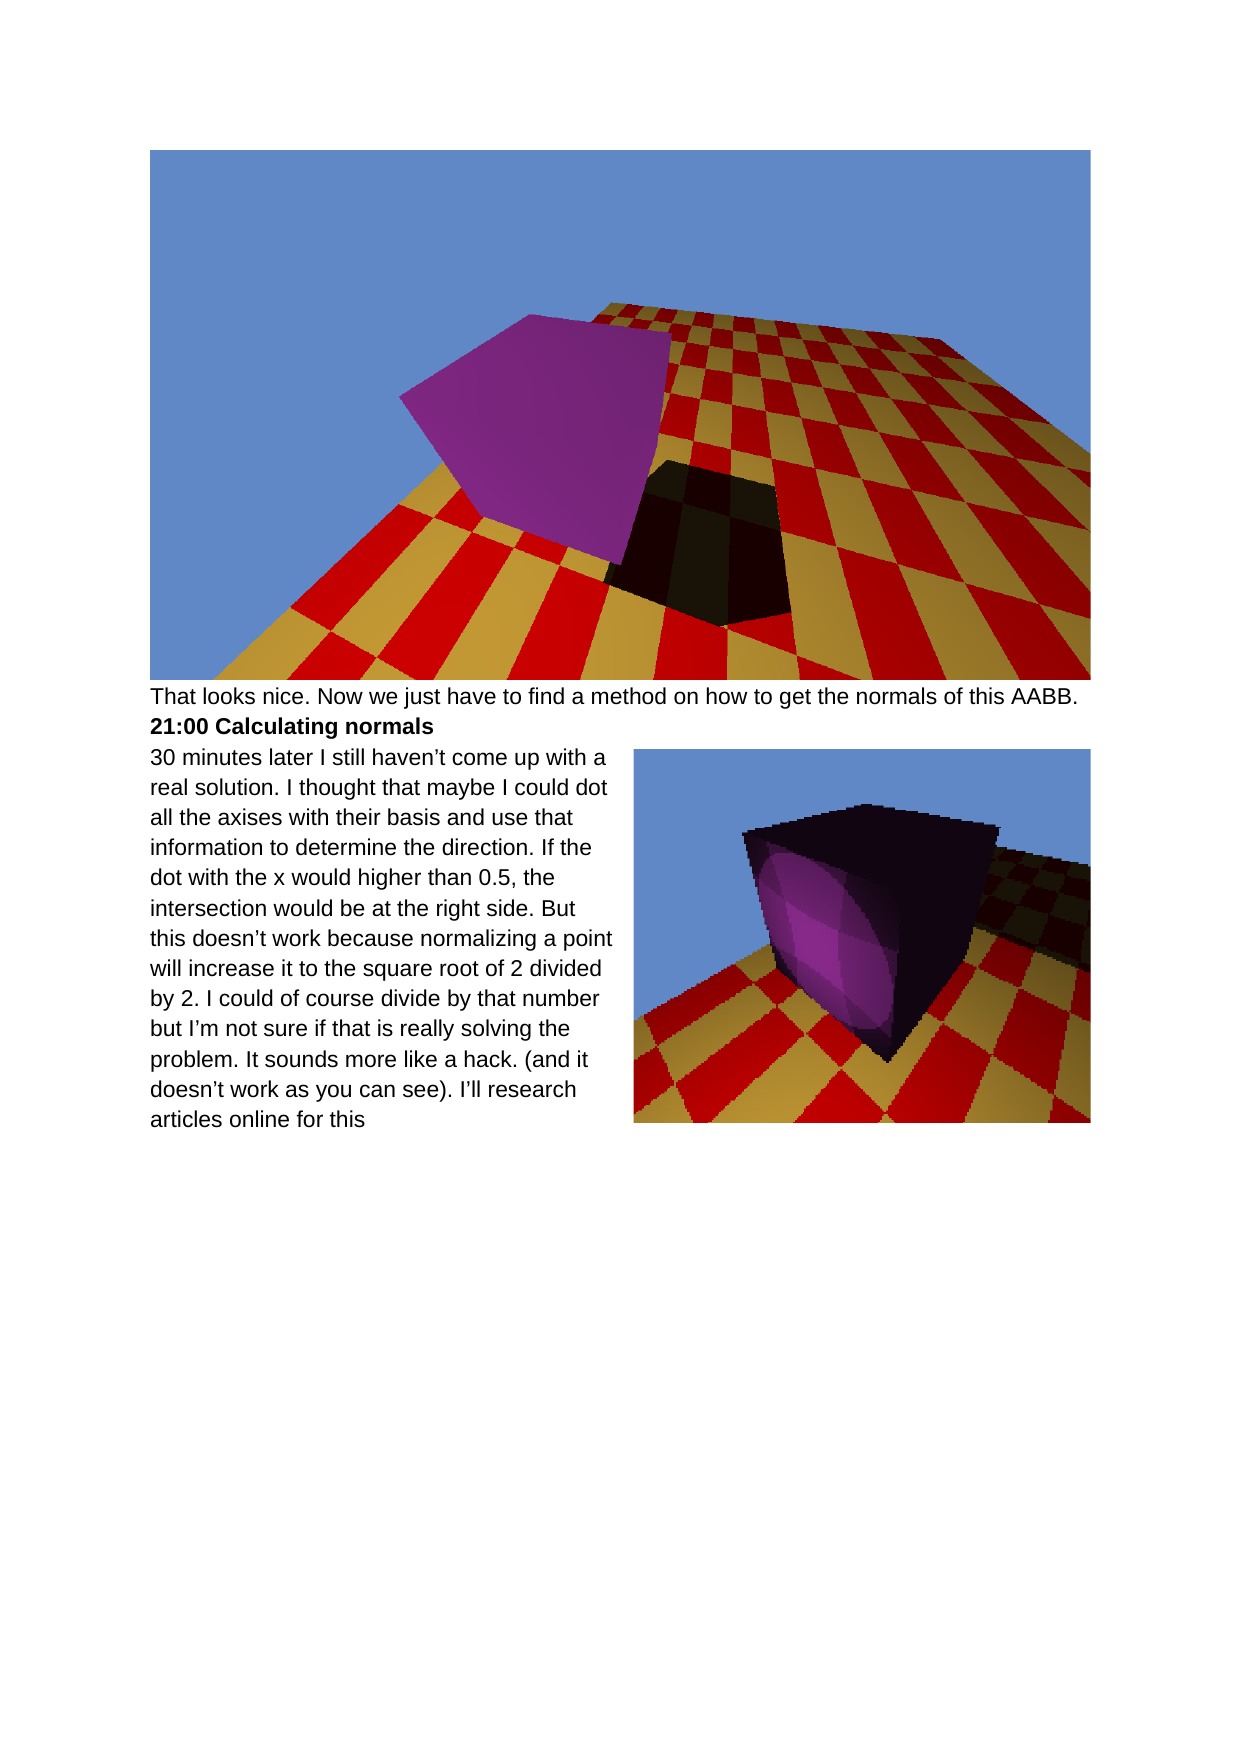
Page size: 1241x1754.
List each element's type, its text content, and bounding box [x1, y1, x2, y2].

picture [150, 150, 1091, 680]
picture [633, 749, 1091, 1123]
text That looks nice. Now we just have to find a method on how to get the normals of this AABB. [150, 683, 1090, 709]
text 21:00 Calculating normals [150, 713, 1090, 739]
